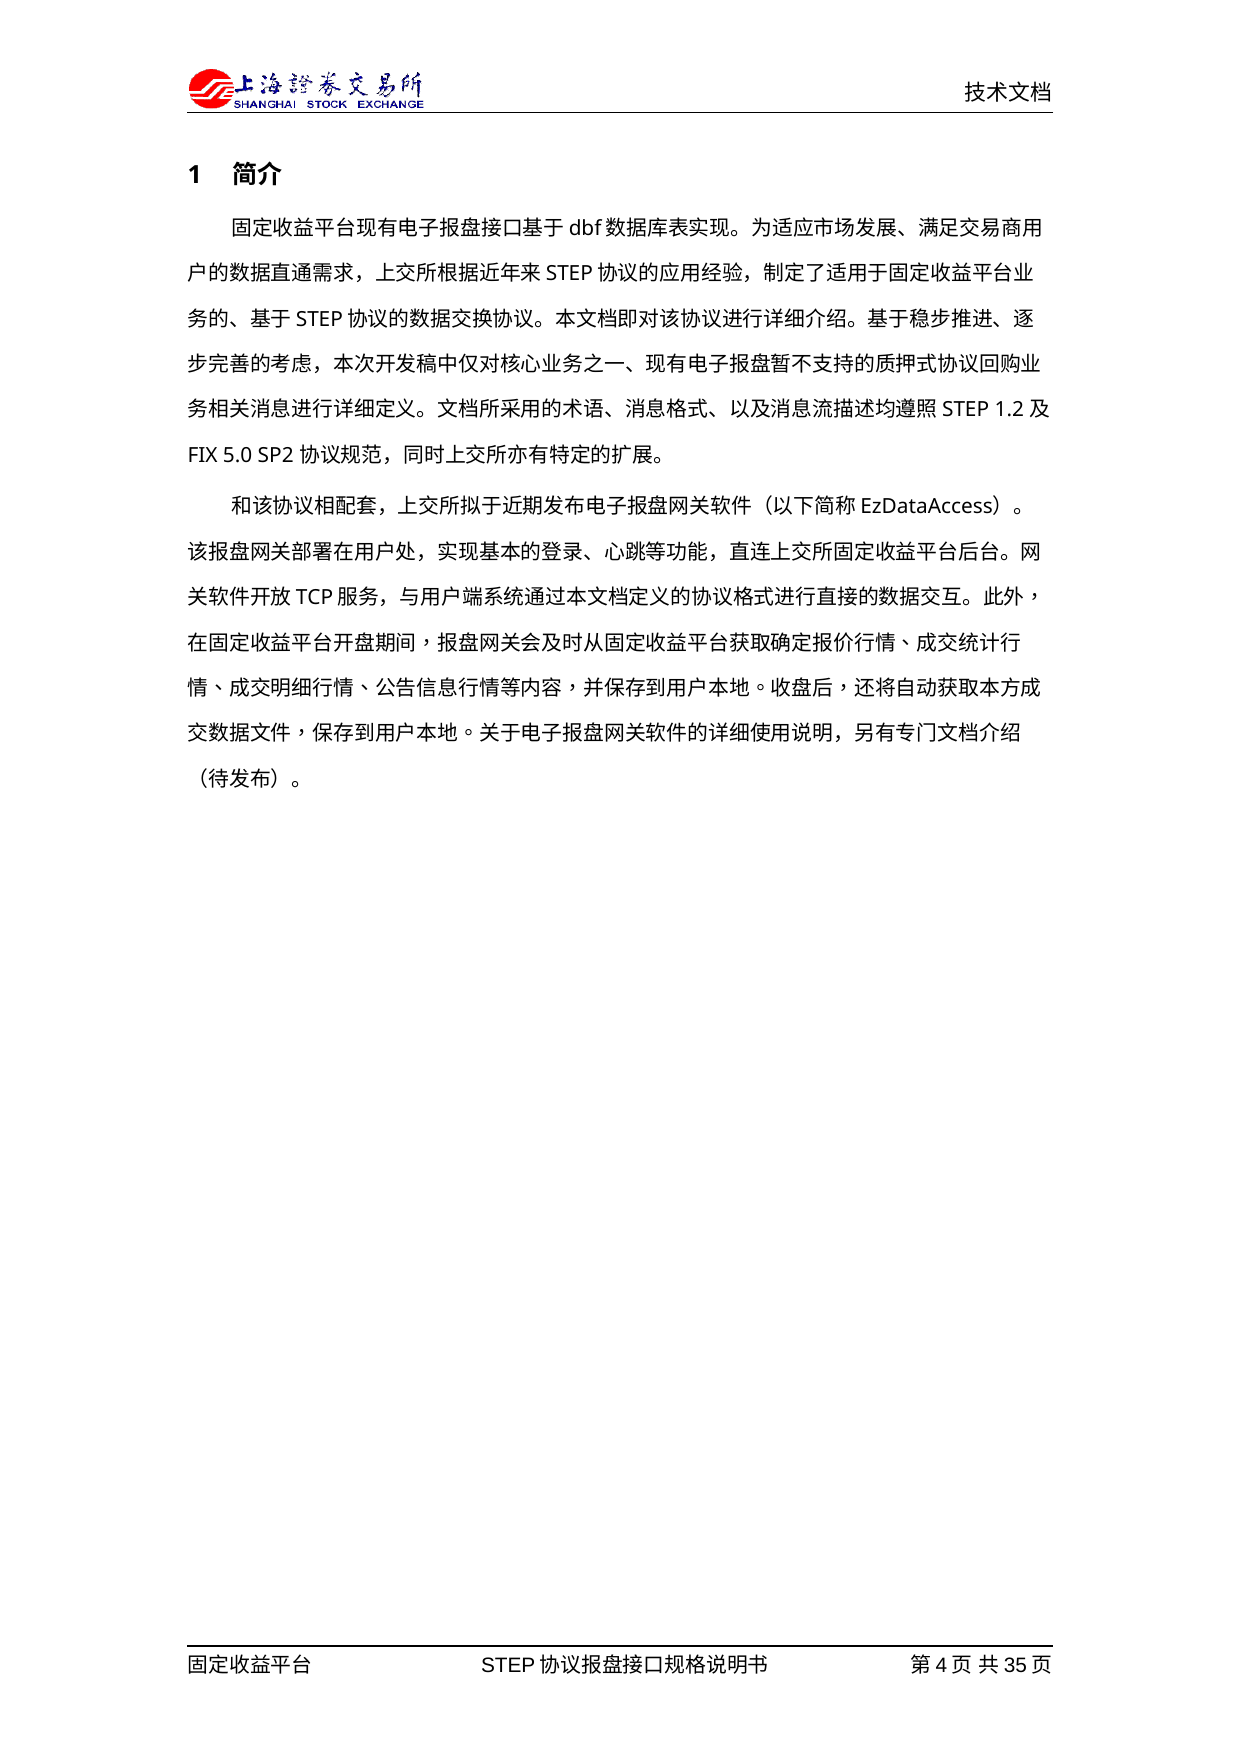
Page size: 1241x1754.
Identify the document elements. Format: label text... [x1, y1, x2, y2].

picture [187, 69, 424, 109]
subtitle 简介 [187, 156, 1053, 190]
text 固定收益平台现有电子报盘接口基于dbf数据库表实现。为适应市场发展、满足交易商用户的数据直通需求，上交所根据近年来STEP协议的应用经验，制定了适用于固定收益平台业务的、基于STEP协议的数据交换协议。本文档即对该协议进行详细介绍。基于稳步推进、逐步完善的考虑，本次开发稿中仅对核心业务之一、现有电子报盘暂不支持的质押式协议回购业务相关消息进行详细定义。文档所采用的术语、消息格式、以及消息流描述均遵照 STEP 1.2 及 FIX 5.0 SP2 协议规范，同时上交所亦有特定的扩展。 [187, 211, 1053, 468]
text 和该协议相配套，上交所拟于近期发布电子报盘网关软件（以下简称EzDataAccess）。该报盘网关部署在用户处，实现基本的登录、心跳等功能，直连上交所固定收益平台后台。网关软件开放TCP服务，与用户端系统通过本文档定义的协议格式进行直接的数据交互。此外，在固定收益平台开盘期间，报盘网关会及时从固定收益平台获取确定报价行情、成交统计行情、成交明细行情、公告信息行情等内容，并保存到用户本地。收盘后，还将自动获取本方成交数据文件，保存到用户本地。关于电子报盘网关软件的详细使用说明，另有专门文档介绍（待发布）。 [187, 490, 1053, 792]
